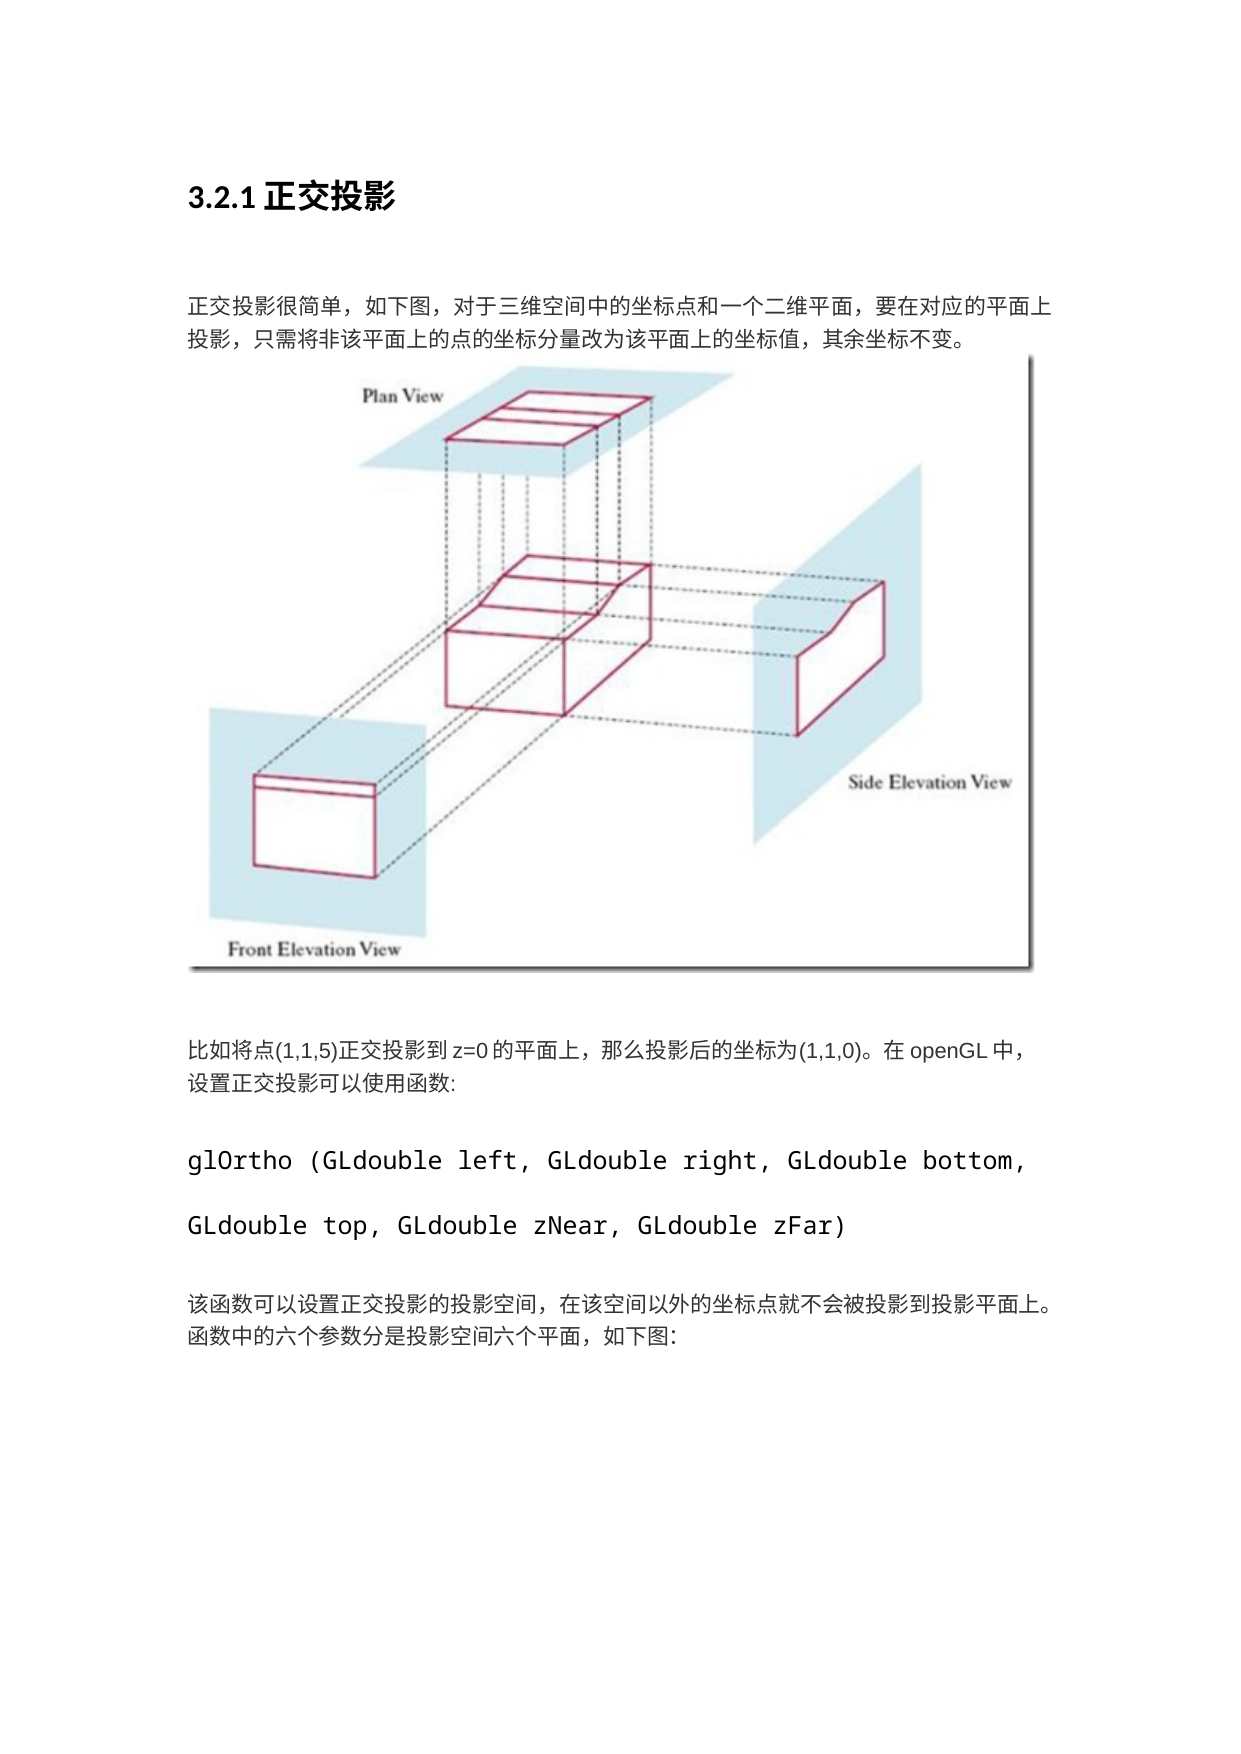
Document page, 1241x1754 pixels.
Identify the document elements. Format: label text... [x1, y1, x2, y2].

text 正交投影很简单，如下图，对于三维空间中的坐标点和一个二维平面，要在对应的平面上投影，只需将非该平面上的点的坐标分量改为该平面上的坐标值，其余坐标不变。 [187, 289, 1053, 354]
picture [187, 353, 1035, 973]
subtitle 3.2.1 正交投影 [187, 162, 1053, 227]
text 比如将点(1,1,5)正交投影到z=0的平面上，那么投影后的坐标为(1,1,0)。在openGL中，设置正交投影可以使用函数: [187, 1033, 1053, 1098]
text 该函数可以设置正交投影的投影空间，在该空间以外的坐标点就不会被投影到投影平面上。函数中的六个参数分是投影空间六个平面，如下图： [187, 1286, 1053, 1351]
text glOrtho (GLdouble left, GLdouble right, GLdouble bottom, GLdouble top, GLdouble zNear, GLdouble zFar) [187, 1127, 1053, 1257]
